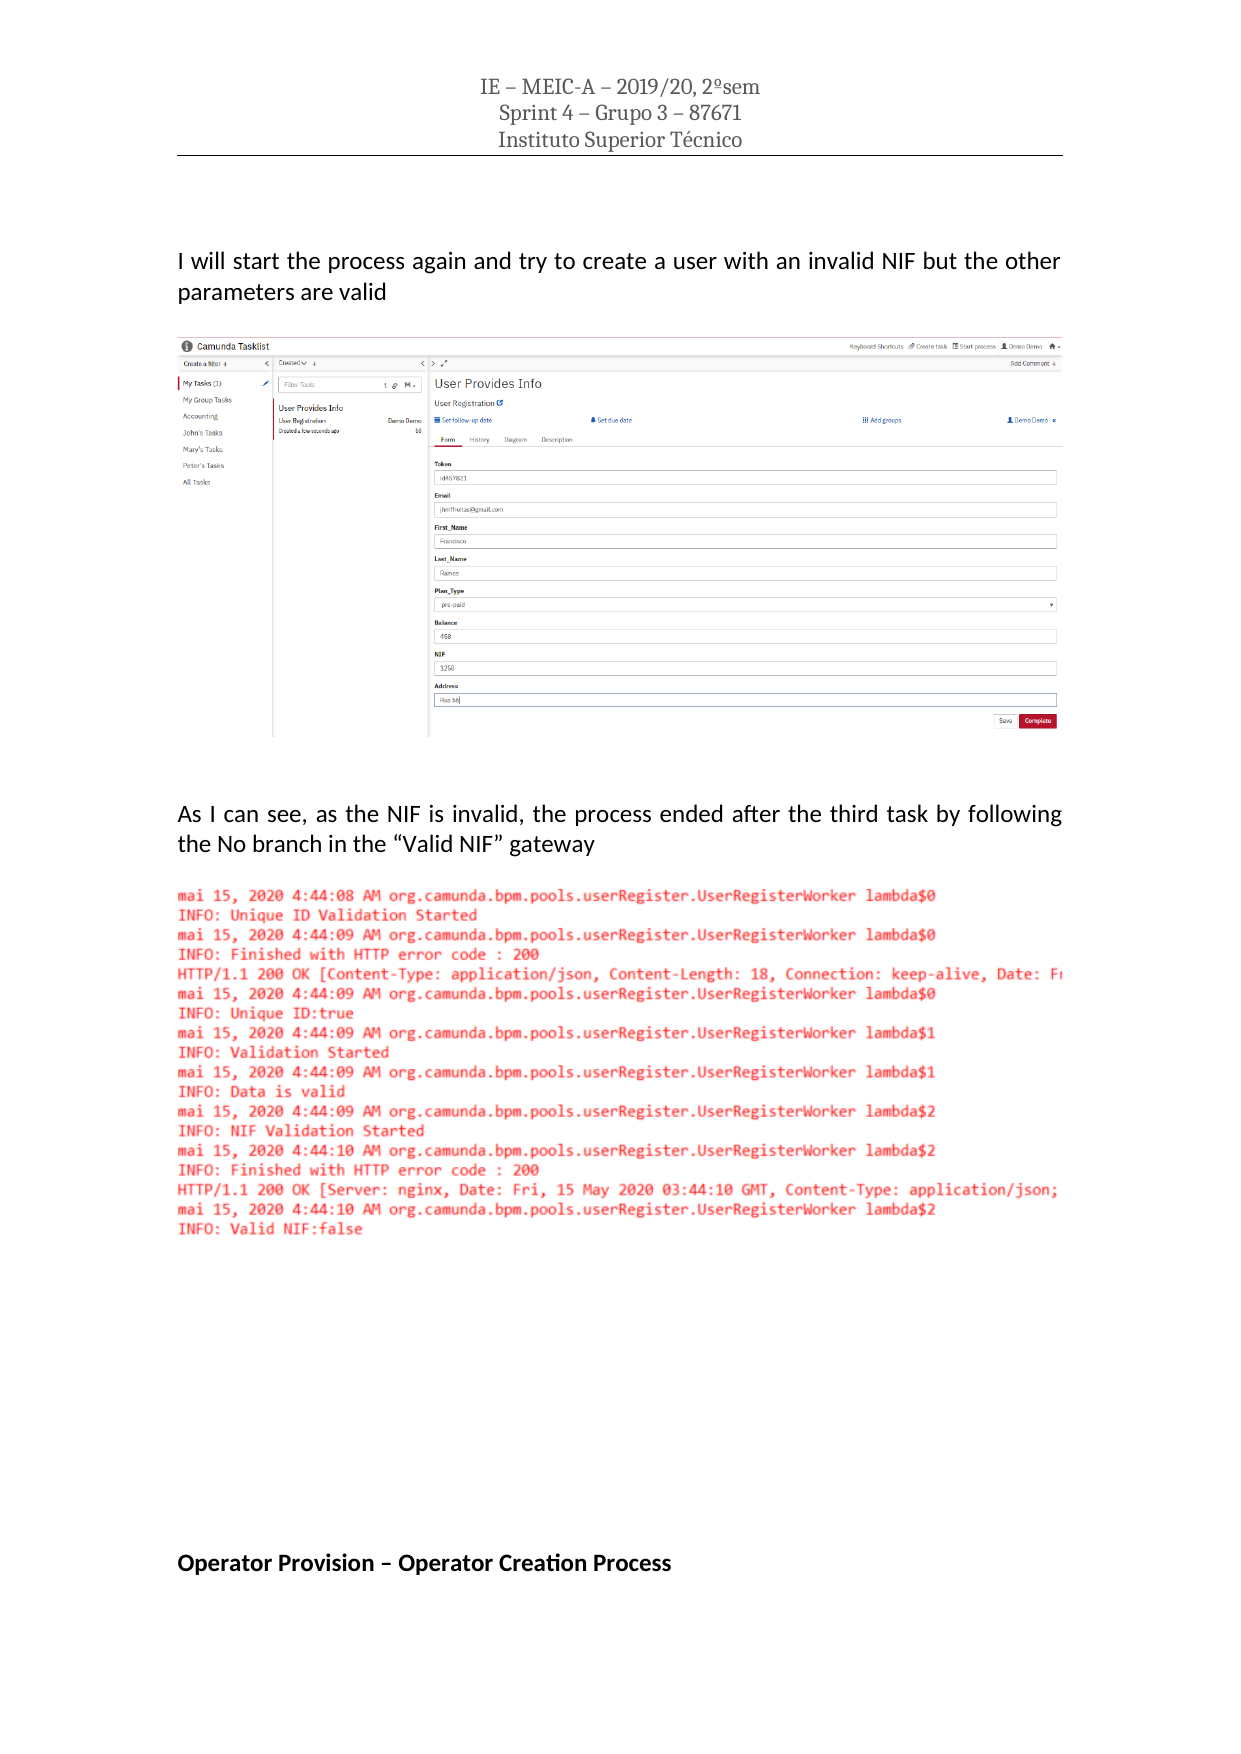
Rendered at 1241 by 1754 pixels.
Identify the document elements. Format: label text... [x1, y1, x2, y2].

picture [177, 337, 1063, 737]
text Operator Provision – Operator Creation Process [177, 1547, 1063, 1577]
text As I can see, as the NIF is invalid, the process ended after the third task by following the No branch in the “Valid NIF” gateway [177, 798, 1063, 859]
text I will start the process again and try to create a user with an invalid NIF but the other parameters are valid [177, 246, 1063, 307]
picture [177, 889, 1063, 1242]
